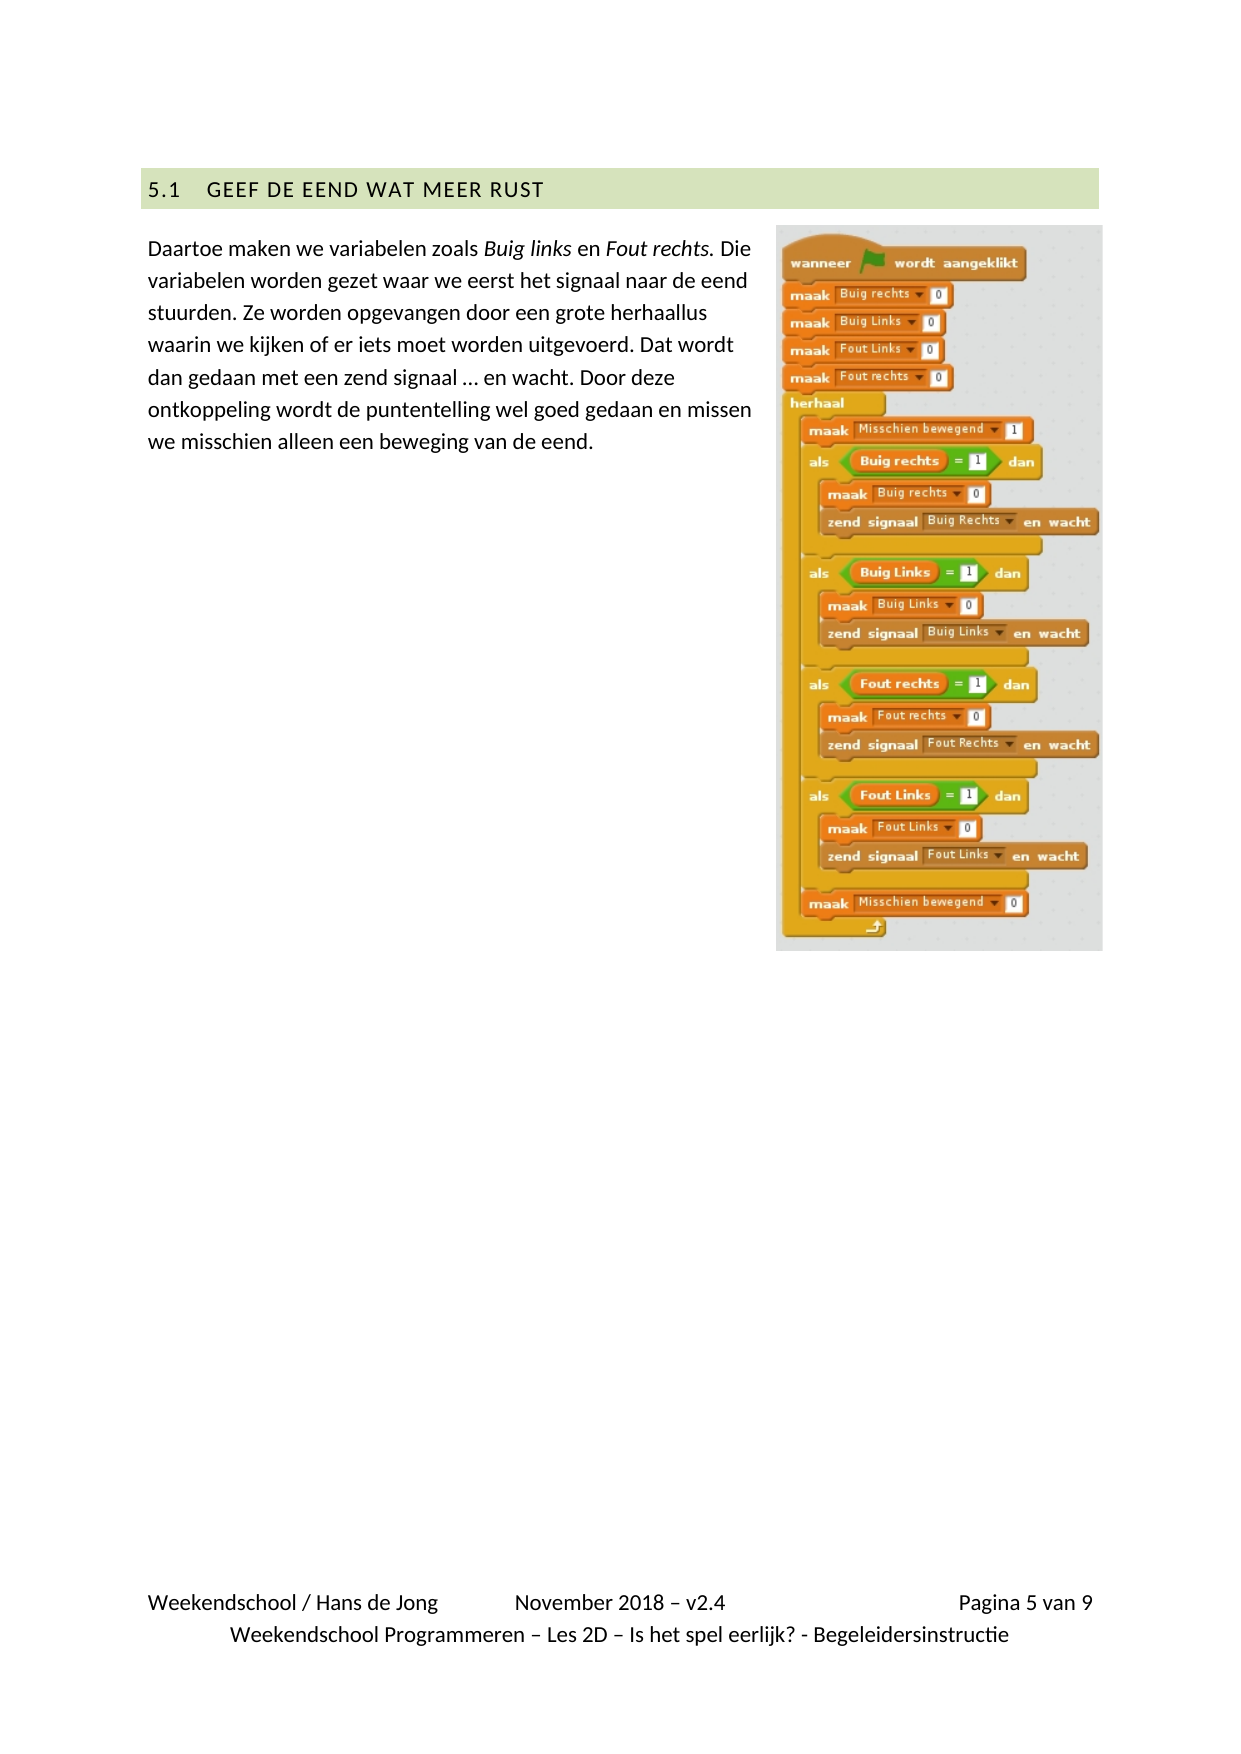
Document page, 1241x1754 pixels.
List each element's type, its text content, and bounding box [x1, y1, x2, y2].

picture [776, 225, 1103, 951]
text Daartoe maken we variabelen zoals Buig links en Fout rechts. Die variabelen worden gezet waar we eerst het signaal naar de eend stuurden. Ze worden opgevangen door een grote herhaallus waarin we kijken of er iets moet worden uitgevoerd. Dat wordt dan gedaan met een zend signaal … en wacht. Door deze ontkoppeling wordt de puntentelling wel goed gedaan en missen we misschien alleen een beweging van de eend. [148, 234, 776, 455]
subtitle Geef de eend wat meer rust [148, 175, 1093, 203]
